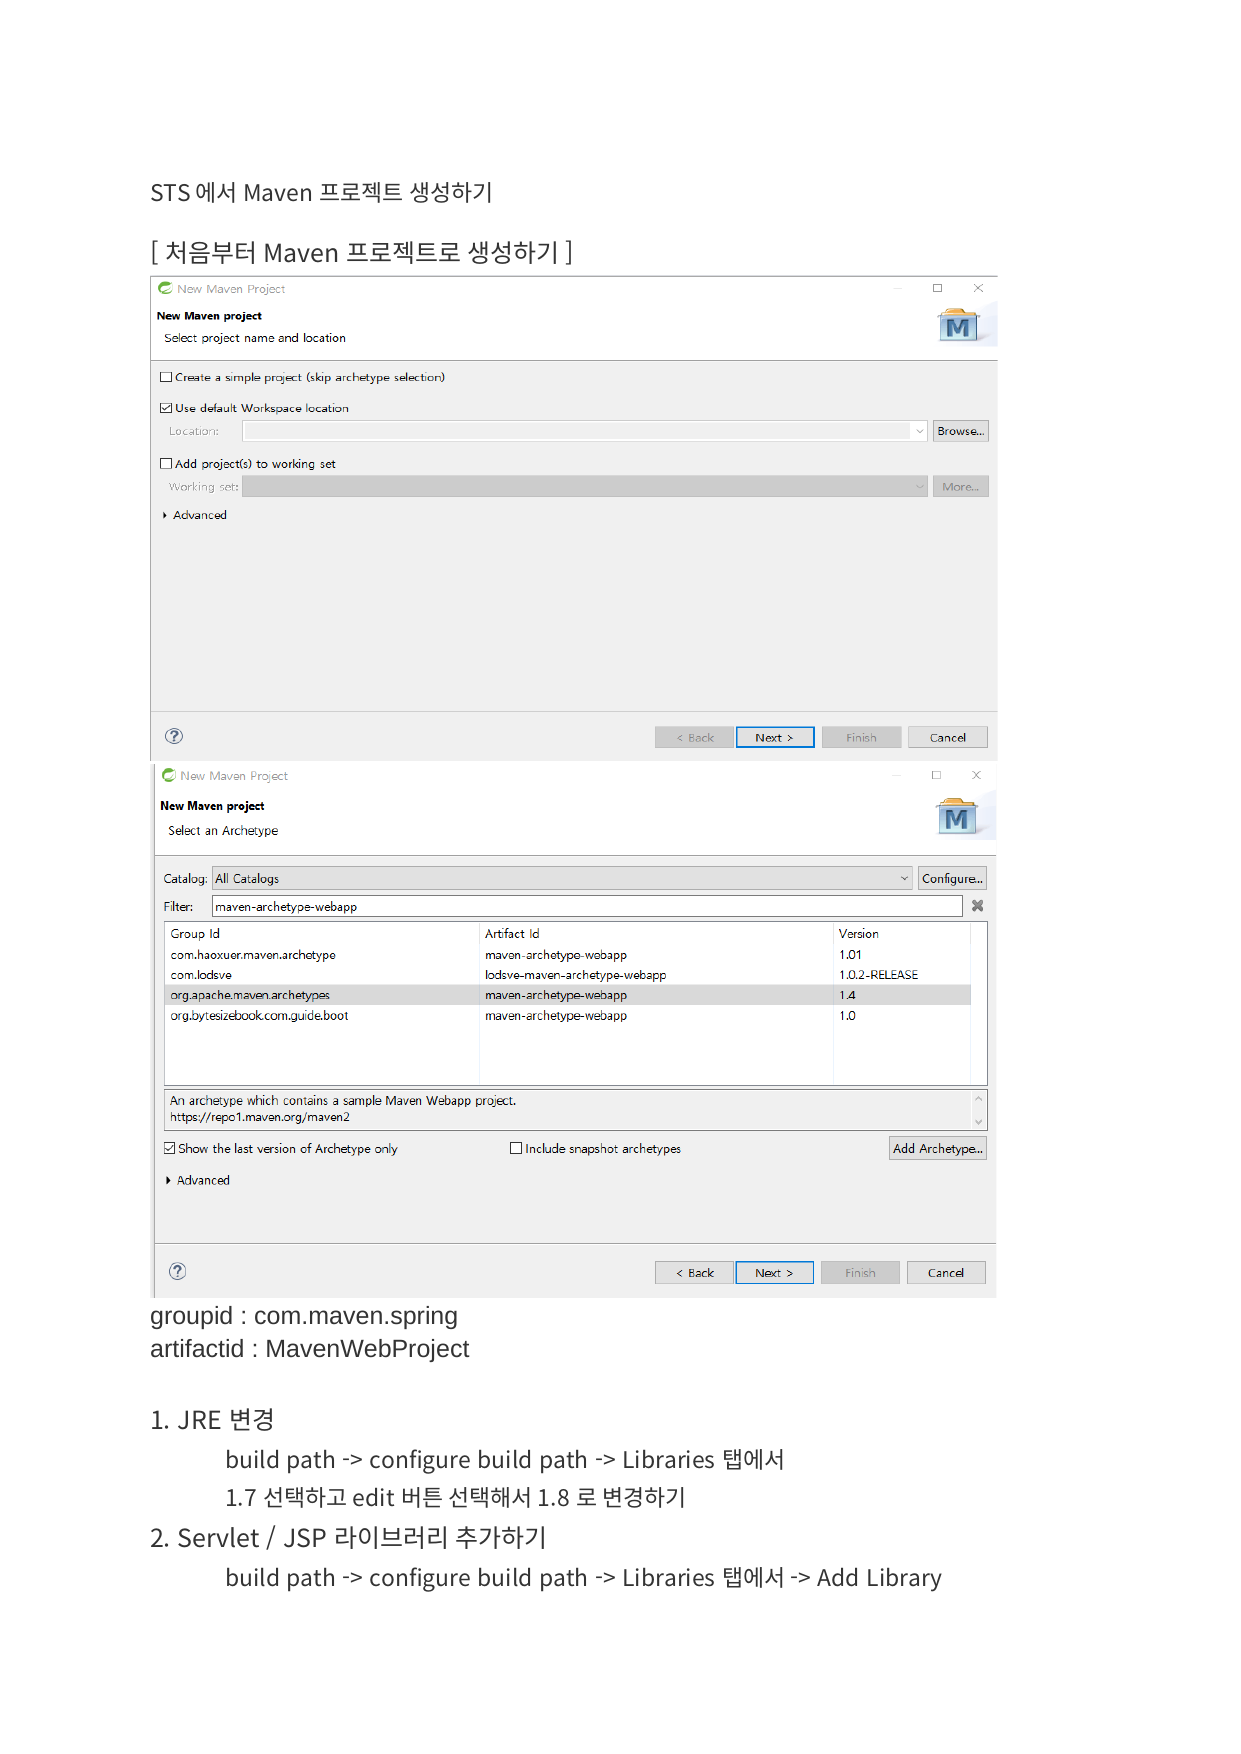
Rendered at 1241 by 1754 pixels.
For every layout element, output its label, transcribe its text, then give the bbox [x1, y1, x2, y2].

picture [150, 275, 998, 761]
text STS에서 Maven 프로젝트 생성하기 [150, 175, 1090, 208]
text 2. Servlet / JSP 라이브러리 추가하기 [150, 1518, 1090, 1554]
picture [150, 764, 997, 1298]
text 1.7 선택하고 edit 버튼 선택해서 1.8 로 변경하기 [225, 1480, 1090, 1513]
text artifactid : MavenWebProject [150, 1334, 1090, 1363]
text build path -> configure build path -> Libraries 탭에서 -> Add Library [150, 1560, 1090, 1593]
text build path -> configure build path -> Libraries 탭에서 [225, 1442, 1090, 1475]
text 1. JRE 변경 [150, 1400, 1090, 1436]
text [ 처음부터 Maven 프로젝트로 생성하기 ] [150, 233, 1090, 269]
text groupid : com.maven.spring [150, 1301, 1090, 1330]
